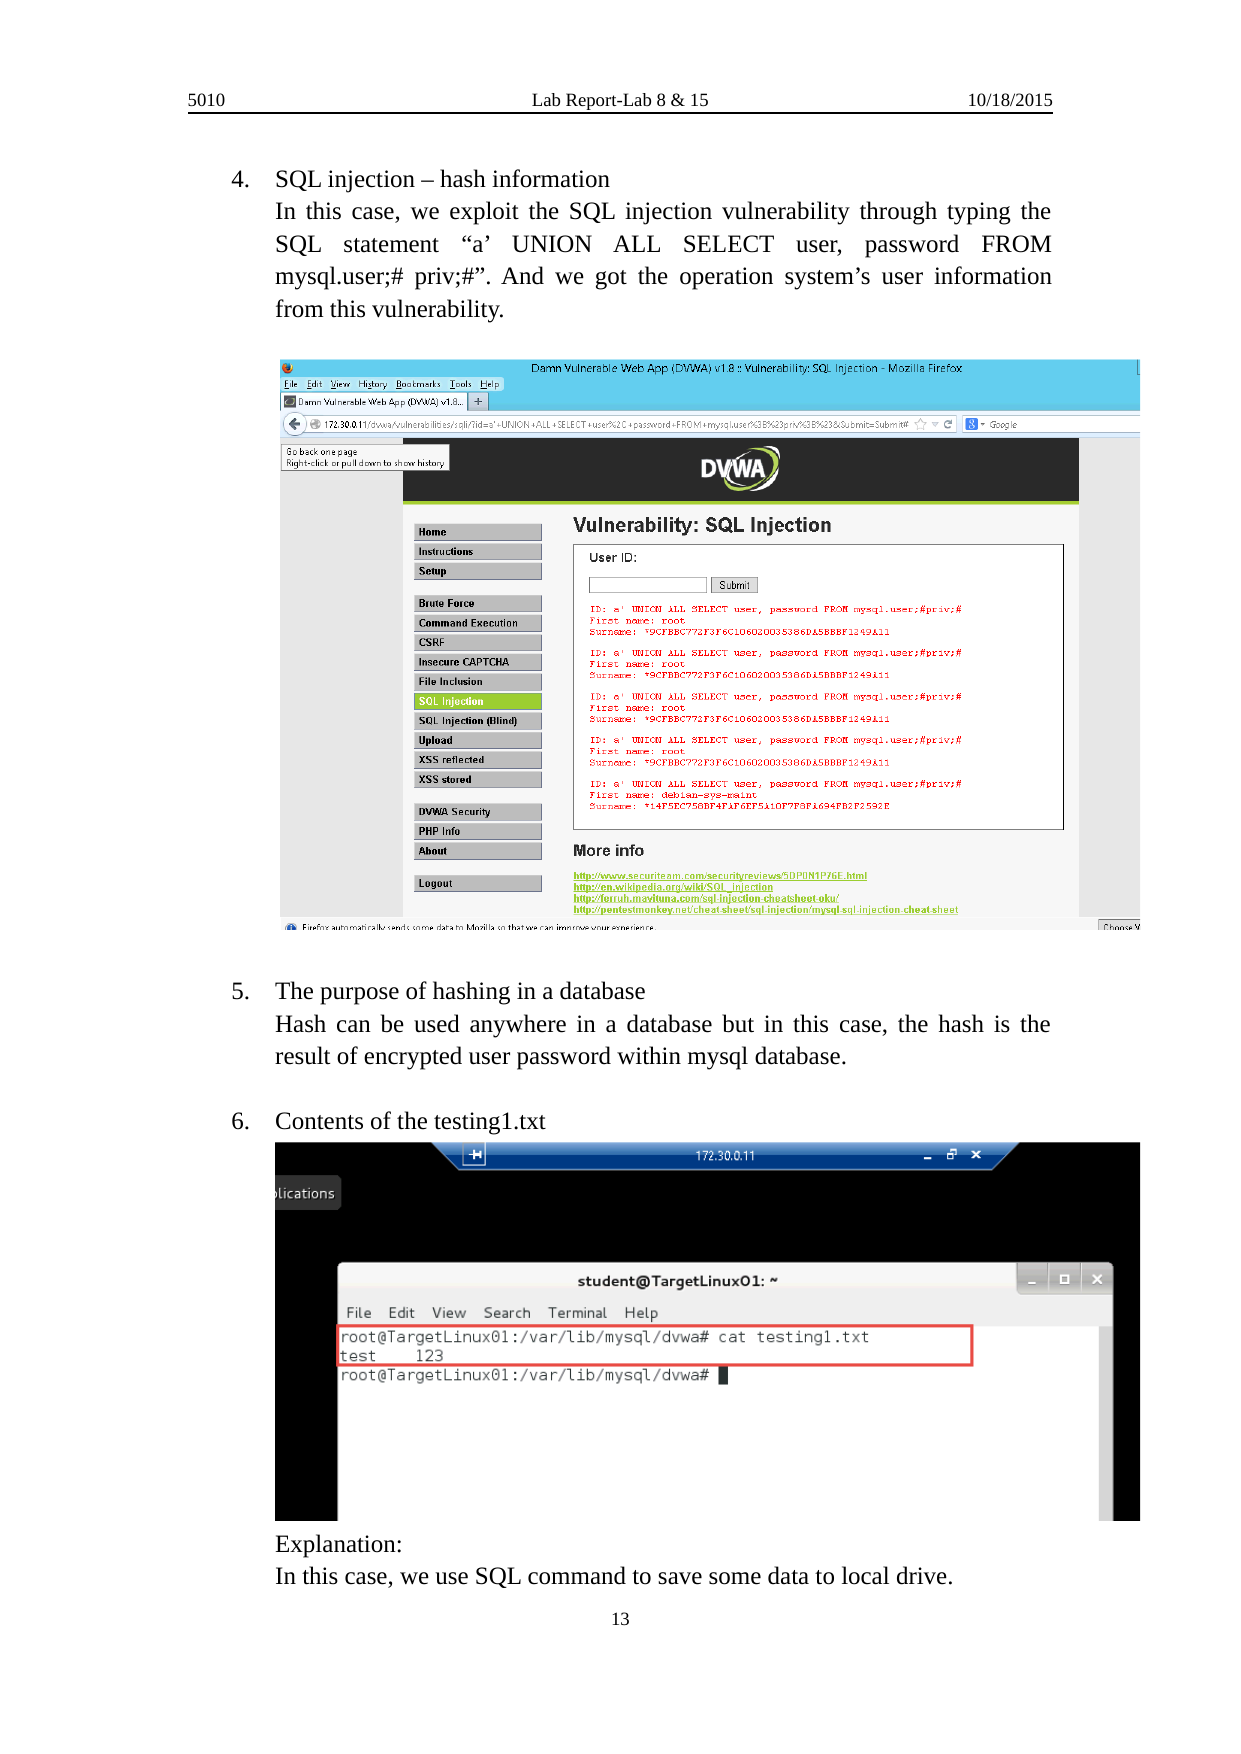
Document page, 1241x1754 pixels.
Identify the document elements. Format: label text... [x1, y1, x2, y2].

list In this case, we exploit the SQL injection vulnerability through typing the SQL statement “a’ UNION ALL SELECT user, password FROM mysql.user;# priv;#”. And we got the operation system’s user information from this vulnerability. [275, 194, 1053, 324]
list Contents of the testing1.txt [231, 1104, 1053, 1137]
picture [275, 1137, 1141, 1521]
list The purpose of hashing in a database [231, 974, 1053, 1007]
list Hash can be used anywhere in a database but in this case, the hash is the result of encrypted user password within mysql database. [275, 1007, 1053, 1072]
list Explanation: [275, 1527, 1053, 1559]
list SQL injection – hash information [231, 162, 1053, 194]
picture [275, 357, 1141, 930]
list In this case, we use SQL command to save some data to local drive. [275, 1559, 1053, 1592]
